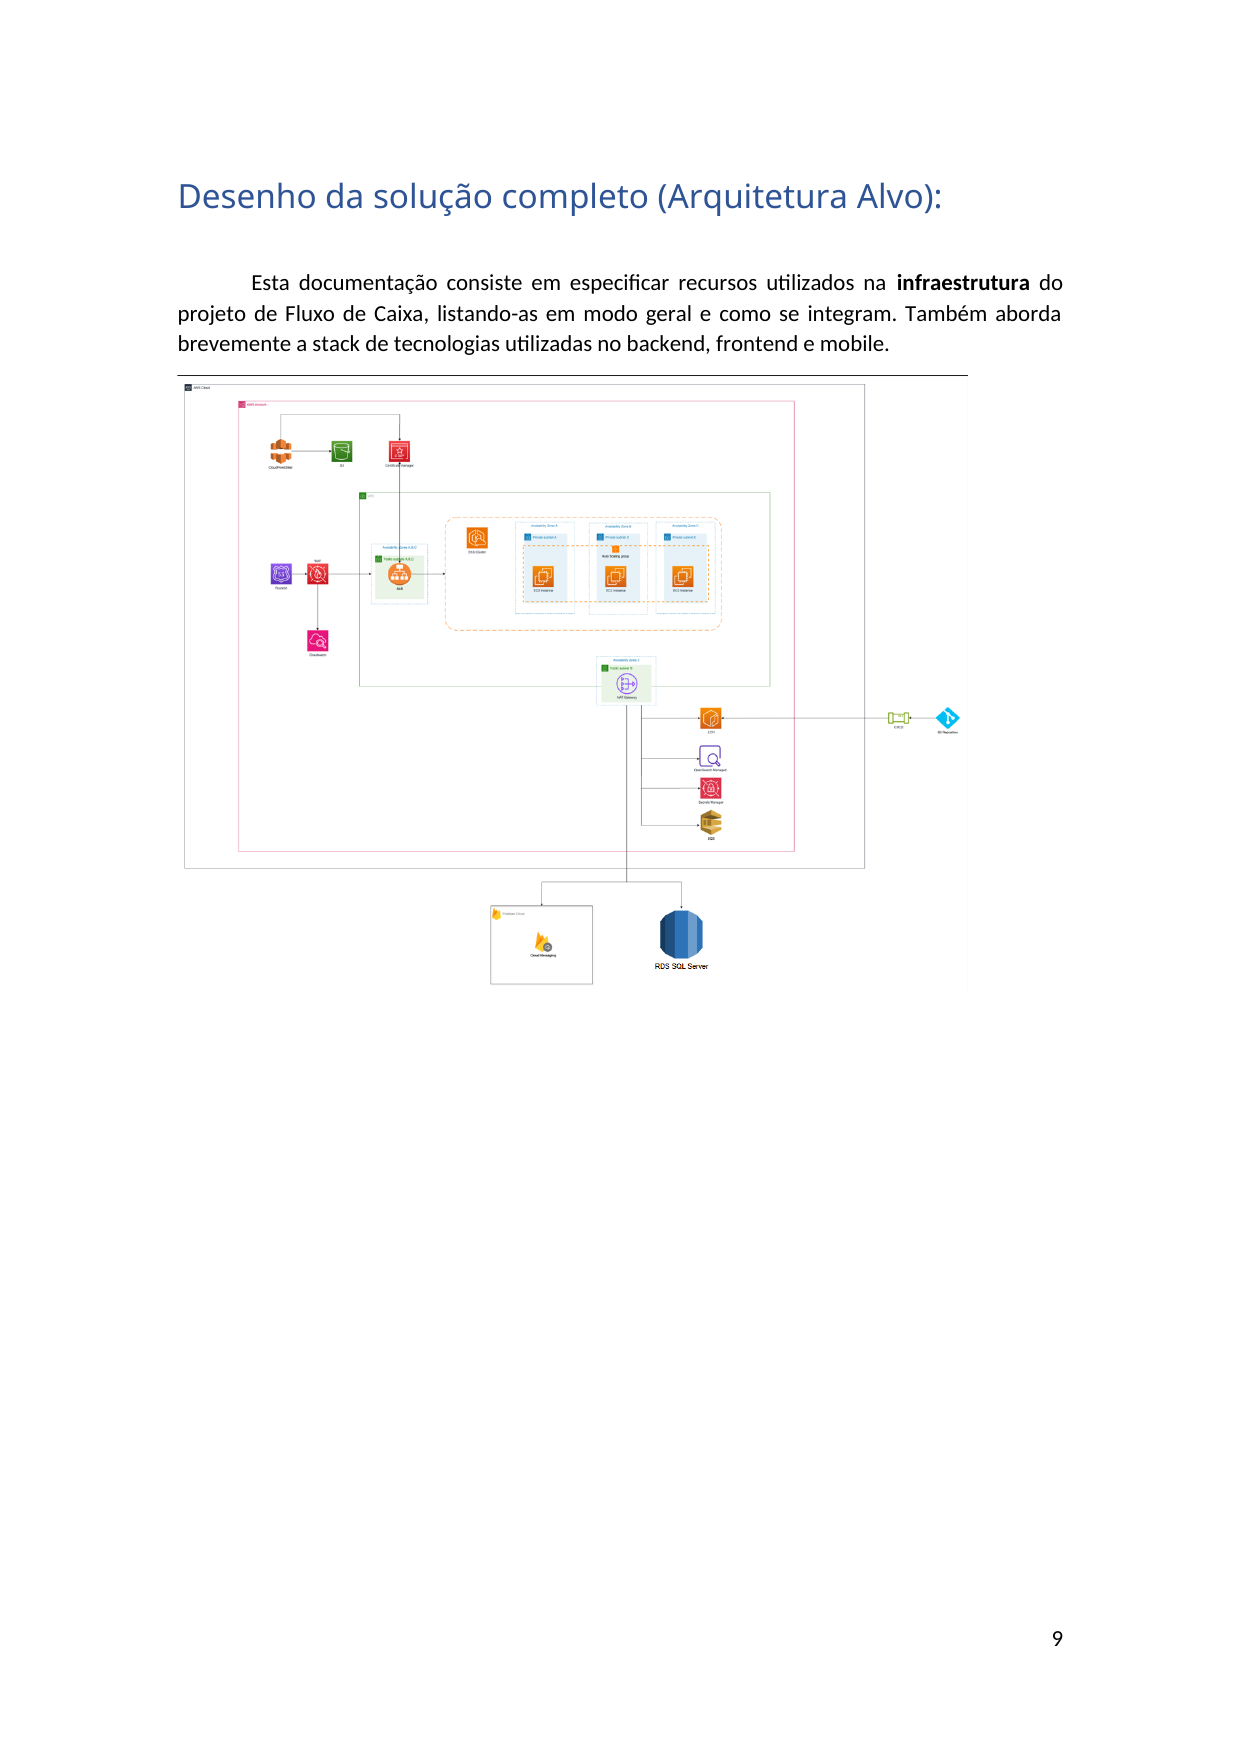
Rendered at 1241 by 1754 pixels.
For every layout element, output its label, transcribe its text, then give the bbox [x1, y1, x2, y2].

subtitle Desenho da solução completo (Arquitetura Alvo): [177, 173, 1063, 218]
text Esta documentação consiste em especificar recursos utilizados na infraestrutura do projeto de Fluxo de Caixa, listando-as em modo geral e como se integram. Também aborda brevemente a stack de tecnologias utilizadas no backend, frontend e mobile. [177, 268, 1063, 357]
picture [177, 375, 1113, 998]
